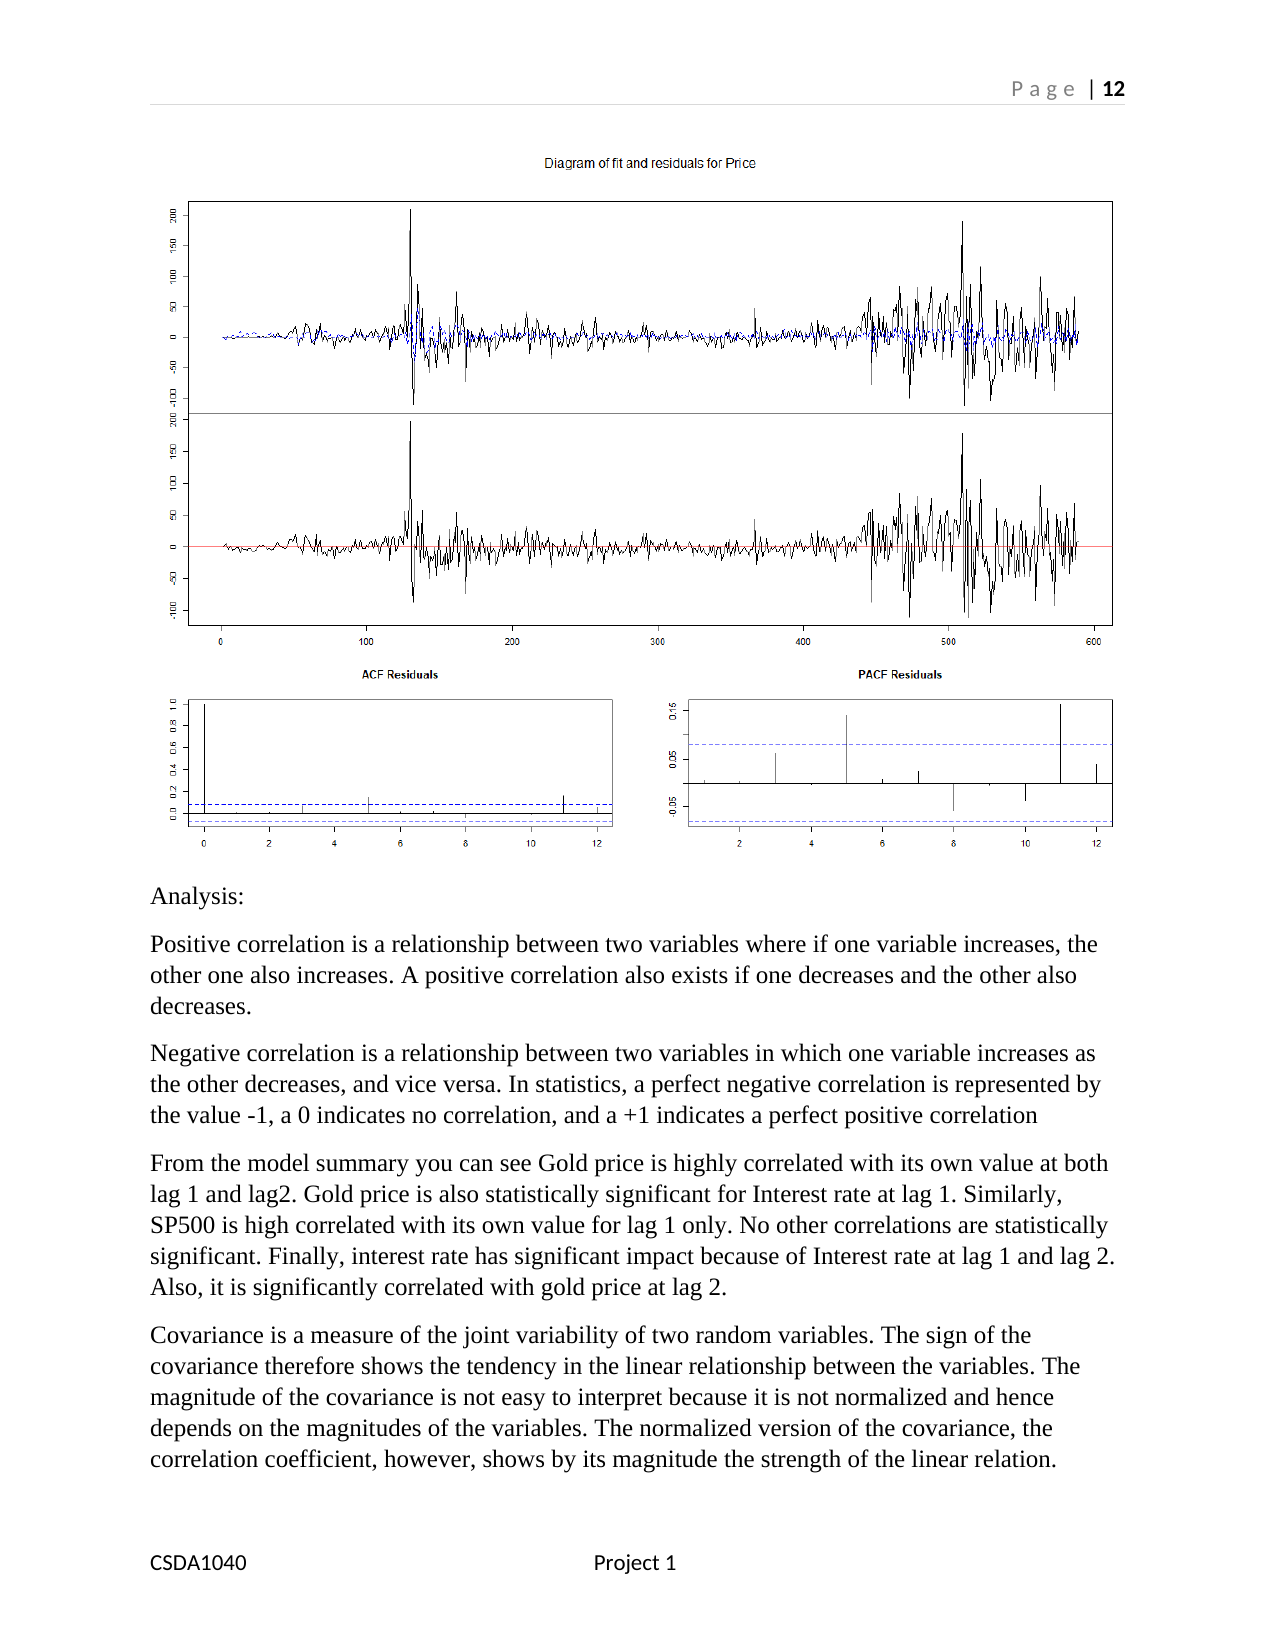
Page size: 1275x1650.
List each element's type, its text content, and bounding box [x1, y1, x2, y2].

text Positive correlation is a relationship between two variables where if one variable increases, the other one also increases. A positive correlation also exists if one decreases and the other also decreases. [150, 929, 1125, 1019]
text From the model summary you can see Gold price is highly correlated with its own value at both lag 1 and lag2. Gold price is also statistically significant for Interest rate at lag 1. Similarly, SP500 is high correlated with its own value for lag 1 only. No other correlations are statistically significant. Finally, interest rate has significant impact because of Interest rate at lag 1 and lag 2. Also, it is significantly correlated with gold price at lag 2. [150, 1148, 1125, 1301]
picture [150, 150, 1125, 862]
text Covariance is a measure of the joint variability of two random variables. The sign of the covariance therefore shows the tendency in the linear relationship between the variables. The magnitude of the covariance is not easy to interpret because it is not normalized and hence depends on the magnitudes of the variables. The normalized version of the covariance, the correlation coefficient, however, shows by its magnitude the strength of the linear relation. [150, 1320, 1125, 1473]
text Analysis: [150, 881, 1125, 910]
text Negative correlation is a relationship between two variables in which one variable increases as the other decreases, and vice versa. In statistics, a perfect negative correlation is represented by the value -1, a 0 indicates no correlation, and a +1 indicates a perfect positive correlation [150, 1038, 1125, 1129]
